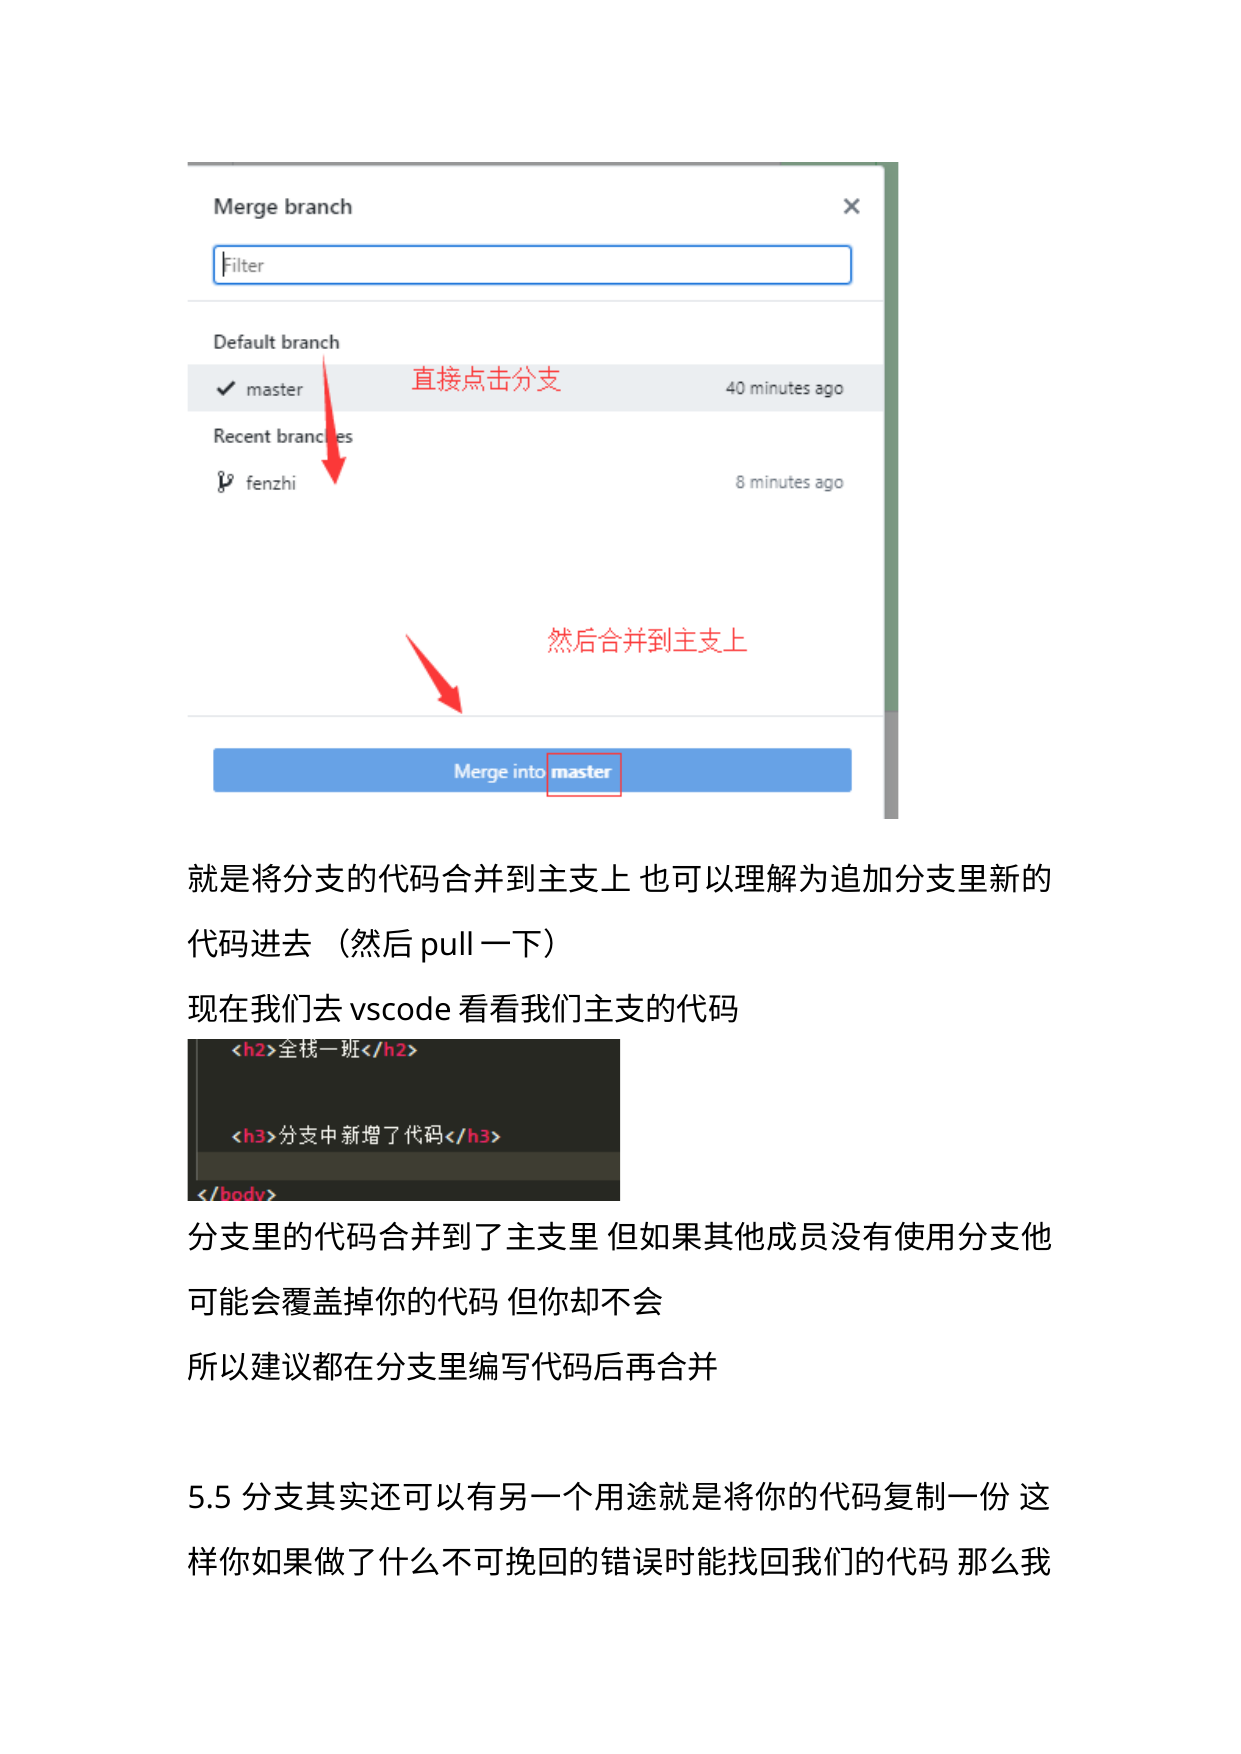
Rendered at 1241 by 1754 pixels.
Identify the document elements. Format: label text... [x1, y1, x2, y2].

picture [187, 162, 899, 819]
text 现在我们去vscode看看我们主支的代码 [187, 974, 1053, 1039]
text 所以建议都在分支里编写代码后再合并 [187, 1332, 1053, 1397]
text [187, 1462, 1053, 1592]
text 分支里的代码合并到了主支里 但如果其他成员没有使用分支他可能会覆盖掉你的代码 但你却不会 [187, 1202, 1053, 1332]
text 就是将分支的代码合并到主支上 也可以理解为追加分支里新的代码进去 （然后pull一下） [187, 844, 1053, 974]
picture [187, 1039, 621, 1201]
